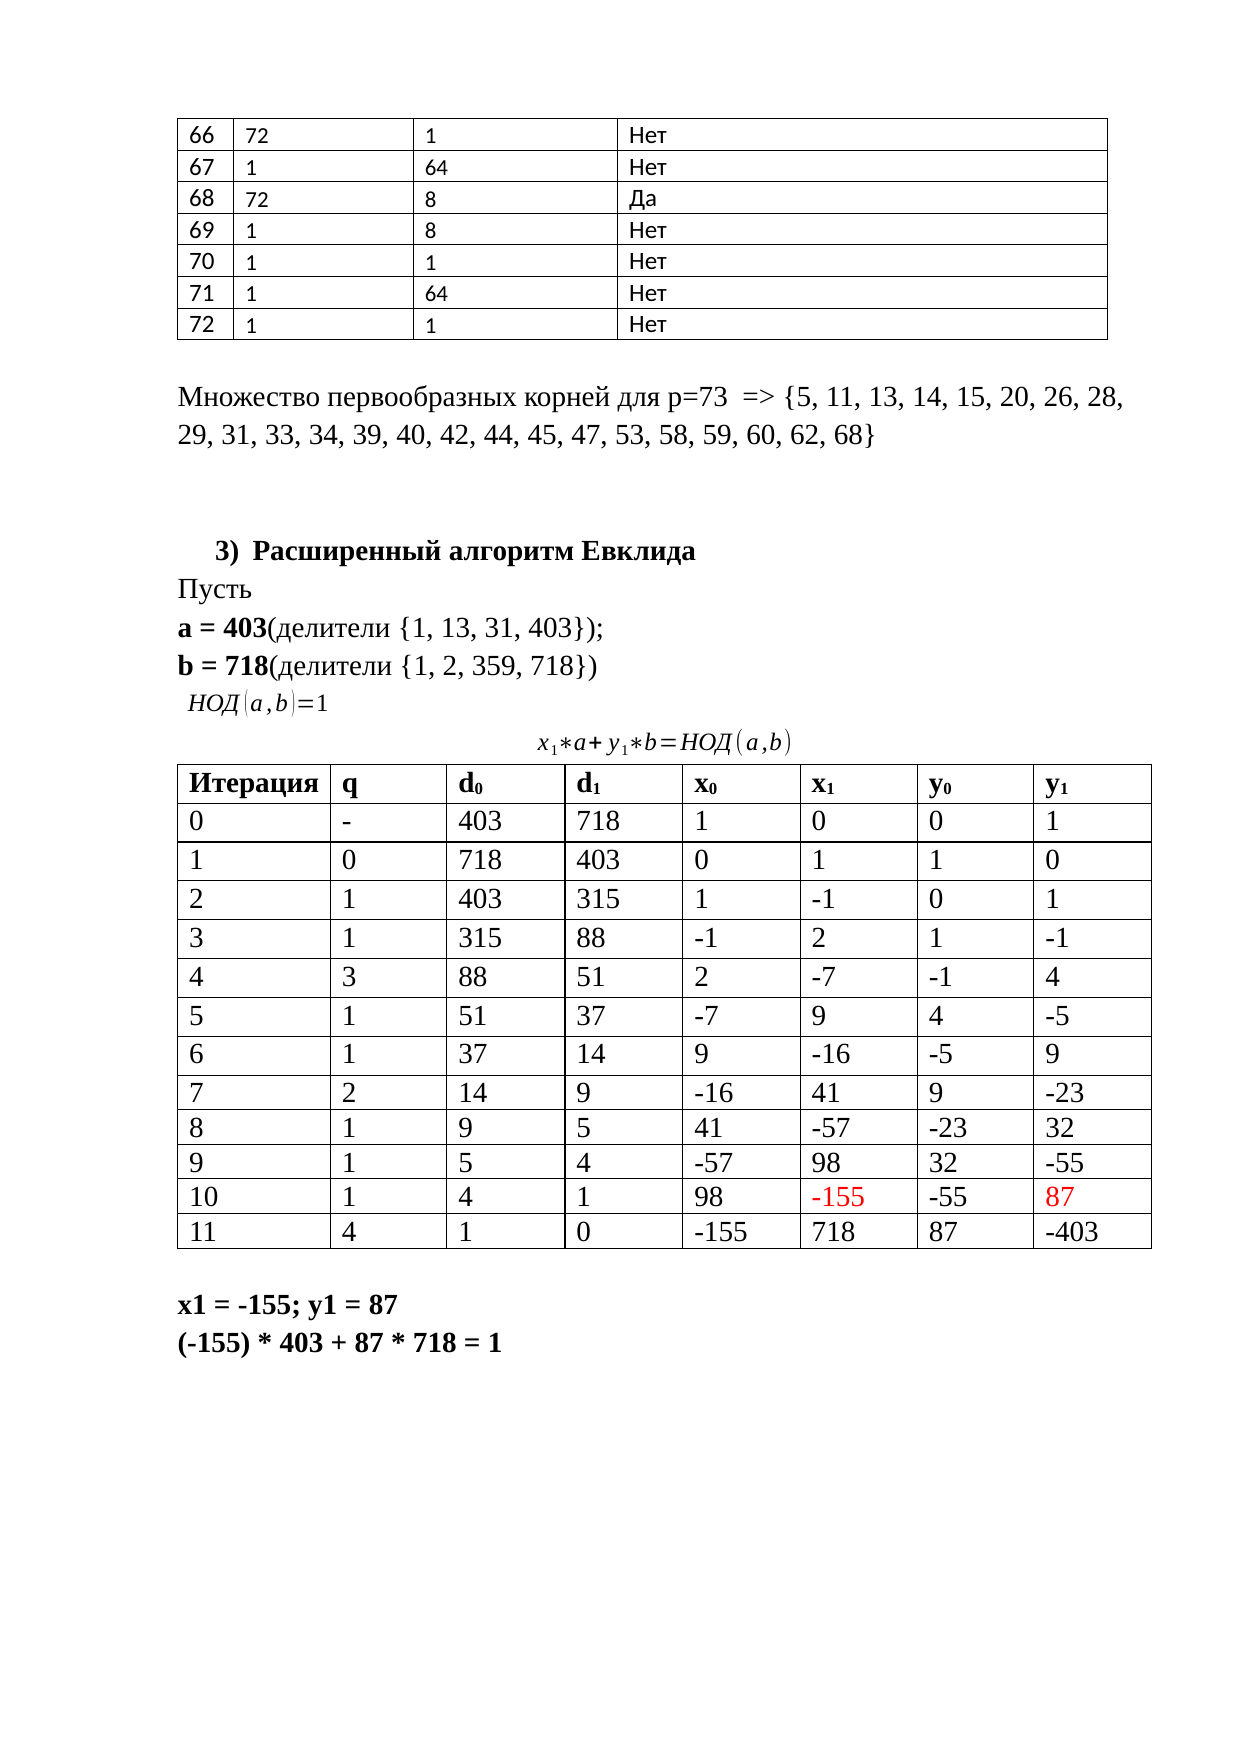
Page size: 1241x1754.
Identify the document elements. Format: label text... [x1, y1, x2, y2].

table_cell 718 [447, 843, 564, 880]
table_cell 8 [414, 214, 617, 244]
table_cell 1 [234, 151, 413, 181]
table_cell -7 [683, 998, 800, 1036]
table_cell 1 [331, 920, 446, 958]
table_cell 1 [414, 309, 617, 339]
table_cell 4 [331, 1214, 446, 1247]
text a = 403(делители {1, 13, 31, 403}); [177, 610, 1152, 643]
table_cell -155 [683, 1214, 800, 1247]
table_cell 71 [178, 277, 233, 307]
table_cell 0 [801, 804, 917, 841]
table_cell - [331, 804, 446, 841]
table_cell 1 [801, 843, 917, 880]
table_cell Да [618, 182, 1107, 213]
table_cell 0 [1034, 843, 1151, 880]
table_cell 88 [447, 959, 564, 997]
table_cell Нет [618, 245, 1107, 276]
table_cell 1 [234, 214, 413, 244]
table_cell 1 [234, 309, 413, 339]
table_cell 64 [414, 151, 617, 181]
table_cell 87 [1034, 1179, 1151, 1213]
table_cell 718 [566, 804, 682, 841]
table_cell 9 [801, 998, 917, 1036]
table_cell -1 [683, 920, 800, 958]
table_cell -5 [918, 1037, 1033, 1074]
table_cell 1 [918, 920, 1033, 958]
table_cell 9 [178, 1145, 330, 1178]
table_header x1 [801, 765, 917, 802]
table_cell 4 [1034, 959, 1151, 997]
table_cell 315 [566, 881, 682, 919]
table_cell -1 [1034, 920, 1151, 958]
table_cell 2 [331, 1076, 446, 1109]
text Множество первообразных корней для p=73 => {5, 11, 13, 14, 15, 20, 26, 28, 29, 31, 33, 34, 39, 40, 42, 44, 45, 47, 53, 58, 59, 60, 62, 68} [177, 379, 1152, 451]
table_cell 37 [566, 998, 682, 1036]
table_cell 67 [178, 151, 233, 181]
table_cell 8 [414, 182, 617, 213]
table_cell 1 [566, 1179, 682, 1213]
table_cell 4 [178, 959, 330, 997]
table_cell 32 [918, 1145, 1033, 1178]
table_cell 1 [1034, 881, 1151, 919]
table_cell 68 [178, 182, 233, 213]
table_header y1 [1034, 765, 1151, 802]
table_cell -16 [683, 1076, 800, 1109]
table_cell 10 [178, 1179, 330, 1213]
table_cell -23 [918, 1110, 1033, 1144]
table_header Итерация [178, 765, 330, 802]
table_cell 41 [801, 1076, 917, 1109]
table_cell 4 [566, 1145, 682, 1178]
table_cell 718 [801, 1214, 917, 1247]
table_cell 5 [178, 998, 330, 1036]
table_cell -16 [801, 1037, 917, 1074]
table_cell 14 [447, 1076, 564, 1109]
table_cell 2 [801, 920, 917, 958]
table_cell 87 [918, 1214, 1033, 1247]
table_cell -1 [918, 959, 1033, 997]
table_cell 0 [918, 881, 1033, 919]
table_cell 9 [1034, 1037, 1151, 1074]
table_cell 7 [178, 1076, 330, 1109]
table_header d1 [566, 765, 682, 802]
table_cell 51 [447, 998, 564, 1036]
table_cell 6 [178, 1037, 330, 1074]
table_cell 41 [683, 1110, 800, 1144]
table_cell 1 [331, 1037, 446, 1074]
table_cell Нет [618, 309, 1107, 339]
table_cell 9 [447, 1110, 564, 1144]
table_cell -1 [801, 881, 917, 919]
table_cell 5 [447, 1145, 564, 1178]
table_cell -7 [801, 959, 917, 997]
text (-155) * 403 + 87 * 718 = 1 [177, 1326, 1152, 1359]
table_cell 1 [331, 1110, 446, 1144]
table_cell 1 [1034, 804, 1151, 841]
table_cell 315 [447, 920, 564, 958]
table_cell 403 [447, 804, 564, 841]
table_cell Нет [618, 214, 1107, 244]
table_cell -55 [918, 1179, 1033, 1213]
table_cell 1 [331, 998, 446, 1036]
text x1 = -155; y1 = 87 [177, 1287, 1152, 1321]
table_cell 0 [331, 843, 446, 880]
table_cell 2 [683, 959, 800, 997]
table_cell -403 [1034, 1214, 1151, 1247]
table_cell 1 [683, 804, 800, 841]
table_cell 1 [414, 245, 617, 276]
table_cell Нет [618, 151, 1107, 181]
table_cell 2 [178, 881, 330, 919]
table_cell 72 [234, 182, 413, 213]
table_cell 70 [178, 245, 233, 276]
table_cell 98 [683, 1179, 800, 1213]
table_cell 1 [331, 1179, 446, 1213]
table_header q [331, 765, 446, 802]
table_header y0 [918, 765, 1033, 802]
table_cell 4 [447, 1179, 564, 1213]
table_cell -23 [1034, 1076, 1151, 1109]
table_cell 51 [566, 959, 682, 997]
table_cell 0 [566, 1214, 682, 1247]
table_cell 403 [447, 881, 564, 919]
table_header x0 [683, 765, 800, 802]
table_cell 66 [178, 119, 233, 150]
table_cell 14 [566, 1037, 682, 1074]
table_cell 1 [918, 843, 1033, 880]
table_cell 1 [683, 881, 800, 919]
table_cell 1 [414, 119, 617, 150]
table_cell 3 [331, 959, 446, 997]
table_cell 69 [178, 214, 233, 244]
table_cell 98 [801, 1145, 917, 1178]
table_cell Нет [618, 119, 1107, 150]
table_cell 403 [566, 843, 682, 880]
table_cell 9 [566, 1076, 682, 1109]
table_cell 0 [918, 804, 1033, 841]
table_cell 5 [566, 1110, 682, 1144]
table_cell 9 [918, 1076, 1033, 1109]
table_cell 37 [447, 1037, 564, 1074]
table_cell 9 [683, 1037, 800, 1074]
table_cell 11 [178, 1214, 330, 1247]
table_cell 1 [447, 1214, 564, 1247]
table_cell 4 [918, 998, 1033, 1036]
table_cell -57 [683, 1145, 800, 1178]
table_cell 1 [331, 881, 446, 919]
table_header d0 [447, 765, 564, 802]
table_cell 64 [414, 277, 617, 307]
table_cell -155 [801, 1179, 917, 1213]
table_cell 8 [178, 1110, 330, 1144]
table_cell 1 [234, 277, 413, 307]
table_cell 1 [234, 245, 413, 276]
table_cell 88 [566, 920, 682, 958]
table_cell 72 [234, 119, 413, 150]
table_cell 3 [178, 920, 330, 958]
table_cell 72 [178, 309, 233, 339]
table_cell 0 [683, 843, 800, 880]
table_cell -55 [1034, 1145, 1151, 1178]
table_cell 1 [331, 1145, 446, 1178]
table_cell -5 [1034, 998, 1151, 1036]
text b = 718(делители {1, 2, 359, 718}) [177, 648, 1152, 682]
table_cell 32 [1034, 1110, 1151, 1144]
list Расширенный алгоритм Евклида [215, 533, 1152, 566]
table_cell 0 [178, 804, 330, 841]
table_cell 1 [178, 843, 330, 880]
text Пусть [177, 571, 1152, 605]
table_cell Нет [618, 277, 1107, 307]
table_cell -57 [801, 1110, 917, 1144]
